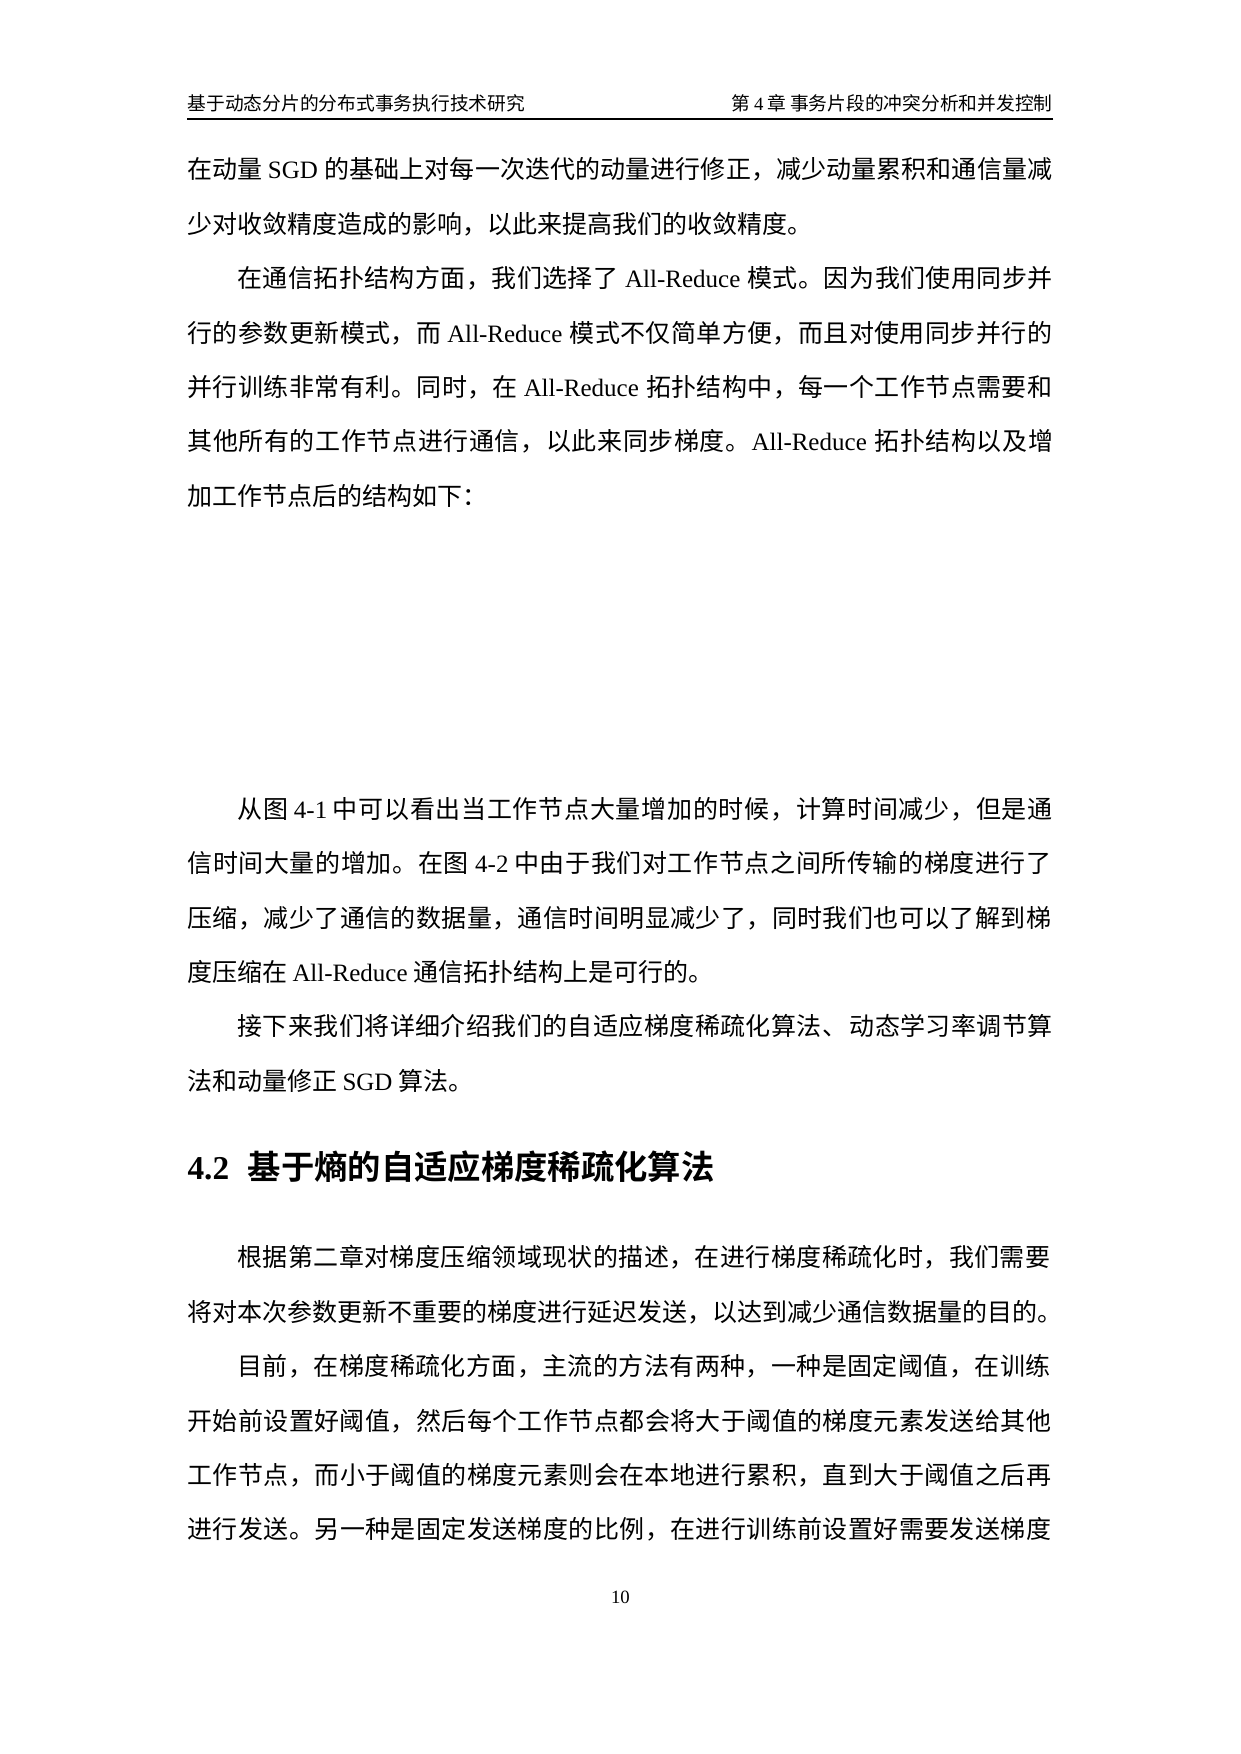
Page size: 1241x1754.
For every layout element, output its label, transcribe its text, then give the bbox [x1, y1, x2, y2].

text 从图4-1中可以看出当工作节点大量增加的时候，计算时间减少，但是通信时间大量的增加。在图4-2中由于我们对工作节点之间所传输的梯度进行了压缩，减少了通信的数据量，通信时间明显减少了，同时我们也可以了解到梯度压缩在All-Reduce 通信拓扑结构上是可行的。 [187, 789, 1053, 989]
text 根据第二章对梯度压缩领域现状的描述，在进行梯度稀疏化时，我们需要将对本次参数更新不重要的梯度进行延迟发送，以达到减少通信数据量的目的。 [187, 1238, 1053, 1328]
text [187, 150, 1053, 241]
subtitle 基于熵的自适应梯度稀疏化算法 [187, 1141, 1053, 1189]
text 接下来我们将详细介绍我们的自适应梯度稀疏化算法、动态学习率调节算法和动量修正SGD 算法。 [187, 1007, 1053, 1097]
text 在通信拓扑结构方面，我们选择了All-Reduce 模式。因为我们使用同步并行的参数更新模式，而All-Reduce 模式不仅简单方便，而且对使用同步并行的并行训练非常有利。同时，在All-Reduce 拓扑结构中，每一个工作节点需要和其他所有的工作节点进行通信，以此来同步梯度。All-Reduce 拓扑结构以及增加工作节点后的结构如下： [187, 259, 1053, 512]
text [187, 1347, 1053, 1546]
